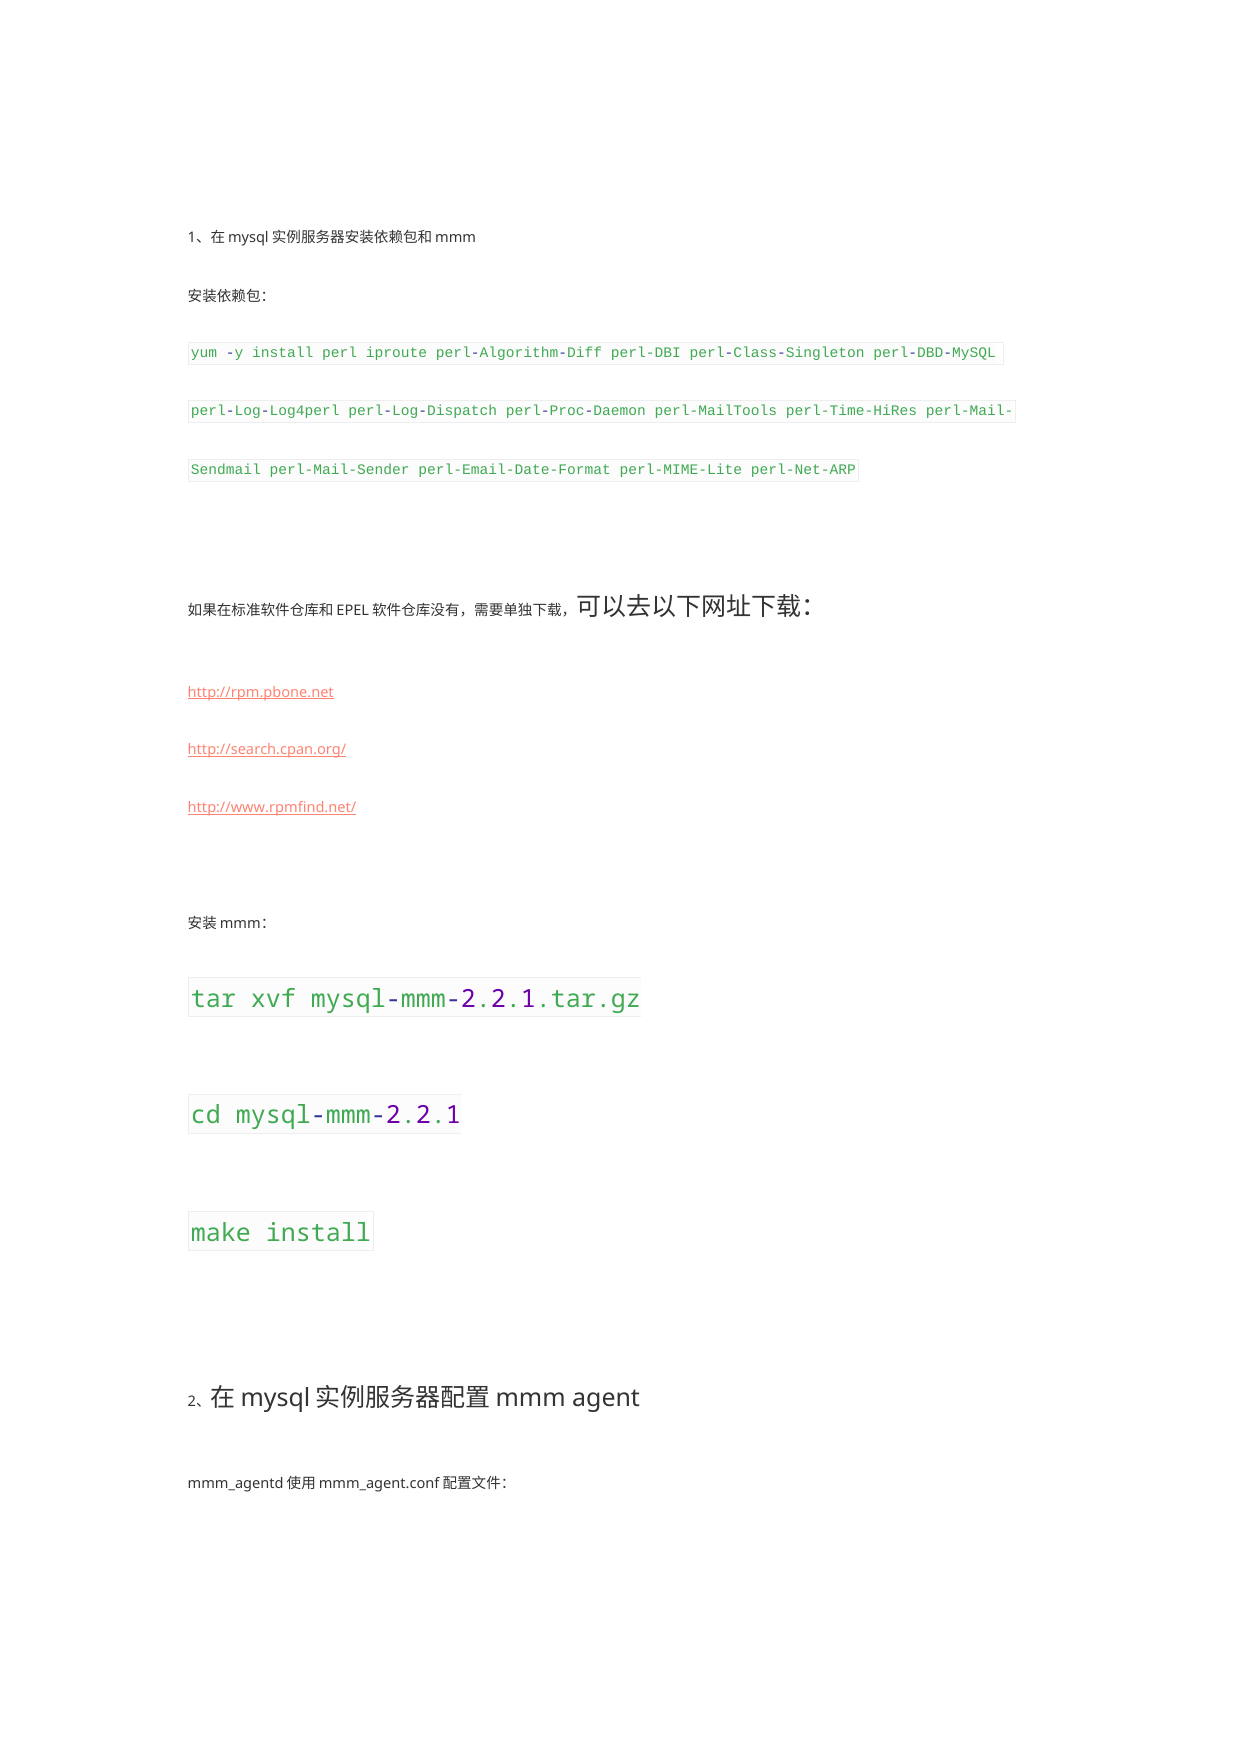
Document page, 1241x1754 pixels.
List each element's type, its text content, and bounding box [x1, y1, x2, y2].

text 1、在mysql实例服务器安装依赖包和mmm [187, 220, 1053, 252]
text http://rpm.pbone.net [187, 675, 1053, 708]
text tar xvf mysql-mmm-2.2.1.tar.gz cd mysql-mmm-2.2.1 make install [187, 965, 1053, 1264]
text 安装依赖包： [187, 278, 1053, 311]
text 如果在标准软件仓库和EPEL软件仓库没有，需要单独下载，可以去以下网址下载： [187, 572, 1053, 637]
text 安装mmm： [187, 906, 1053, 938]
text mmm_agentd使用mmm_agent.conf配置文件： [187, 1466, 1053, 1499]
text yum -y install perl iproute perl-Algorithm-Diff perl-DBI perl-Class-Singleton perl-DBD-MySQL perl-Log-Log4perl perl-Log-Dispatch perl-Proc-Daemon perl-MailTools perl-Time-HiRes perl-Mail-Sendmail perl-Mail-Sender perl-Email-Date-Format perl-MIME-Lite perl-Net-ARP [187, 337, 1053, 487]
text http://www.rpmfind.net/ [187, 791, 1053, 823]
text http://search.cpan.org/ [187, 733, 1053, 765]
text 2、在mysql实例服务器配置mmm agent [187, 1363, 1053, 1428]
